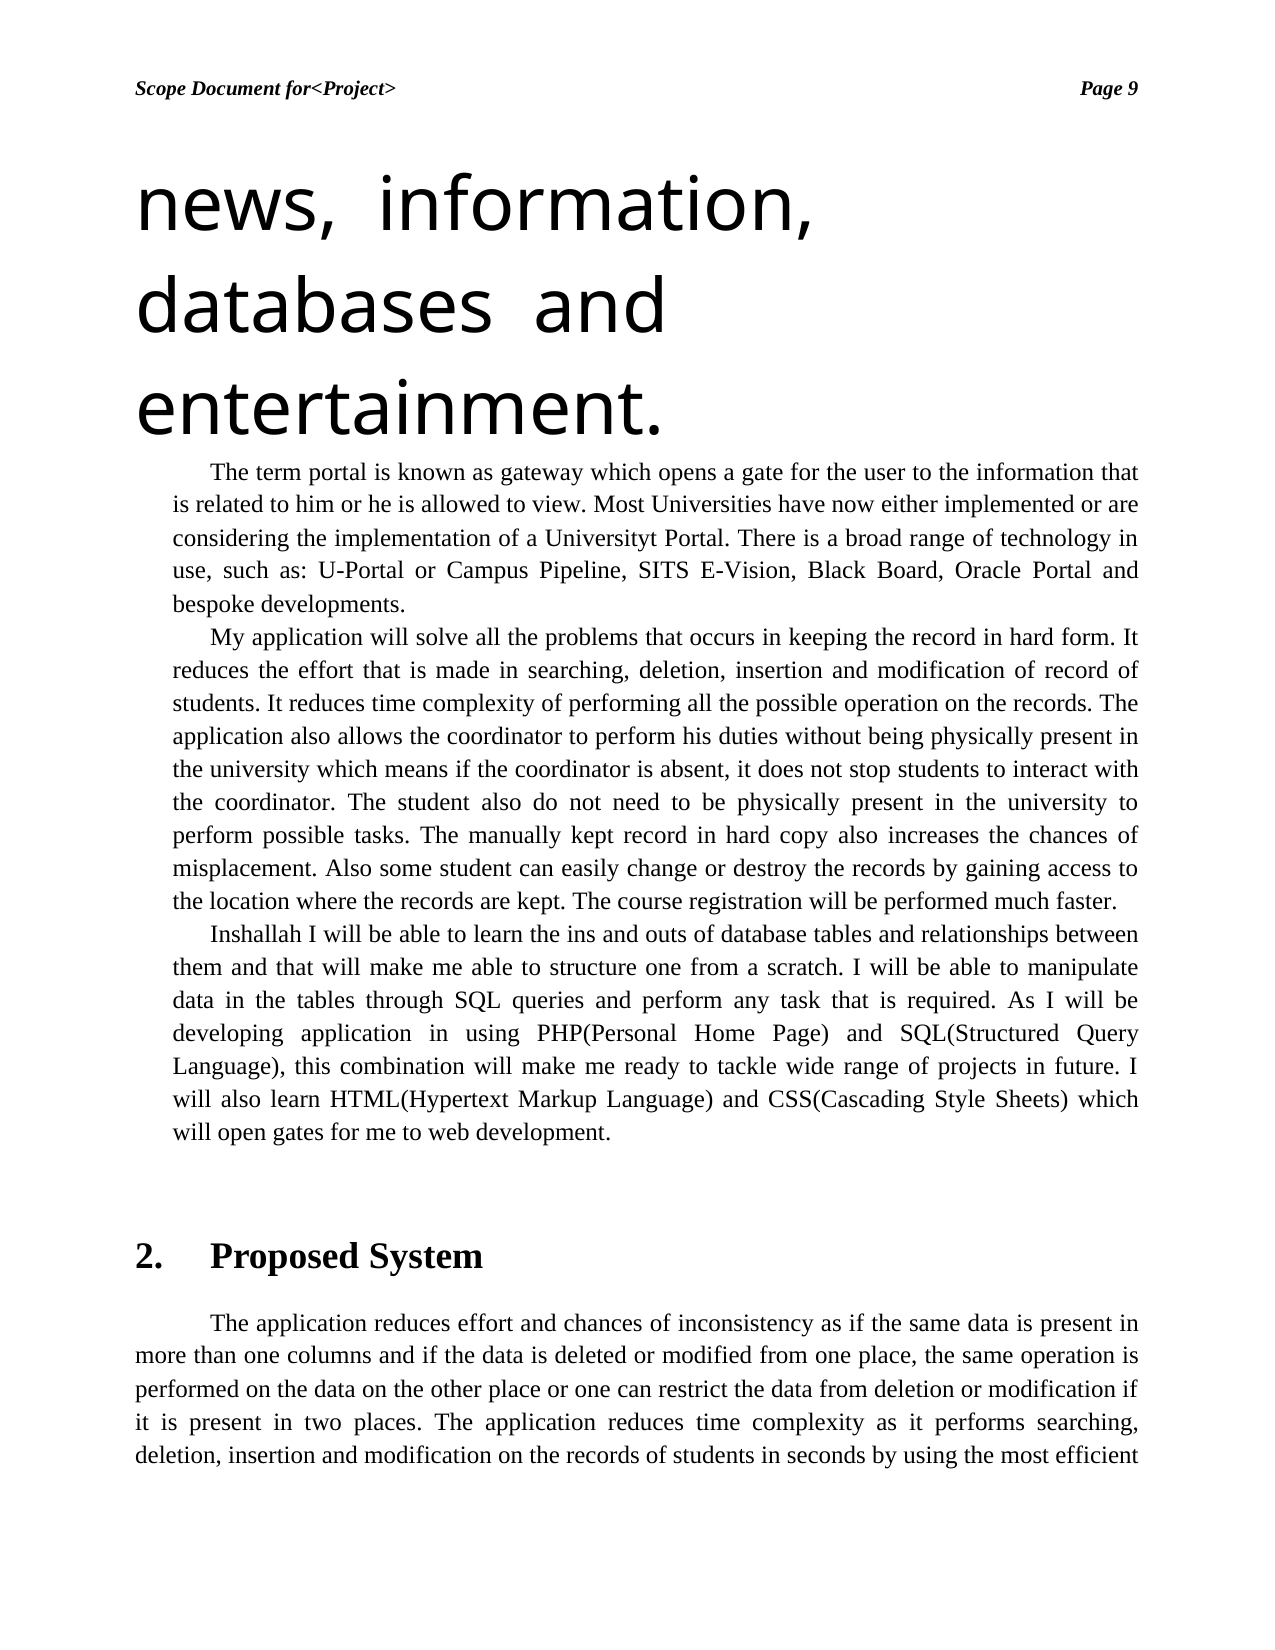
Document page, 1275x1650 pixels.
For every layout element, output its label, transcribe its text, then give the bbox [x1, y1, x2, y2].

text My application will solve all the problems that occurs in keeping the record in hard form. It reduces the effort that is made in searching, deletion, insertion and modification of record of students. It reduces time complexity of performing all the possible operation on the records. The application also allows the coordinator to perform his duties without being physically present in the university which means if the coordinator is absent, it does not stop students to interact with the coordinator. The student also do not need to be physically present in the university to perform possible tasks. The manually kept record in hard copy also increases the chances of misplacement. Also some student can easily change or destroy the records by gaining access to the location where the records are kept. The course registration will be performed much faster. [135, 622, 1140, 914]
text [135, 1308, 1140, 1468]
text news, information, databases and entertainment. [135, 150, 1140, 457]
text Inshallah I will be able to learn the ins and outs of database tables and relationships between them and that will make me able to structure one from a scratch. I will be able to manipulate data in the tables through SQL queries and perform any task that is required. As I will be developing application in using PHP(Personal Home Page) and SQL(Structured Query Language), this combination will make me ready to tackle wide range of projects in future. I will also learn HTML(Hypertext Markup Language) and CSS(Cascading Style Sheets) which will open gates for me to web development. [135, 919, 1140, 1146]
subtitle Proposed System [135, 1233, 1140, 1276]
text The term portal is known as gateway which opens a gate for the user to the information that is related to him or he is allowed to view. Most Universities have now either implemented or are considering the implementation of a Universityt Portal. There is a broad range of technology in use, such as: U-Portal or Campus Pipeline, SITS E-Vision, Black Board, Oracle Portal and bespoke developments. [135, 457, 1140, 617]
